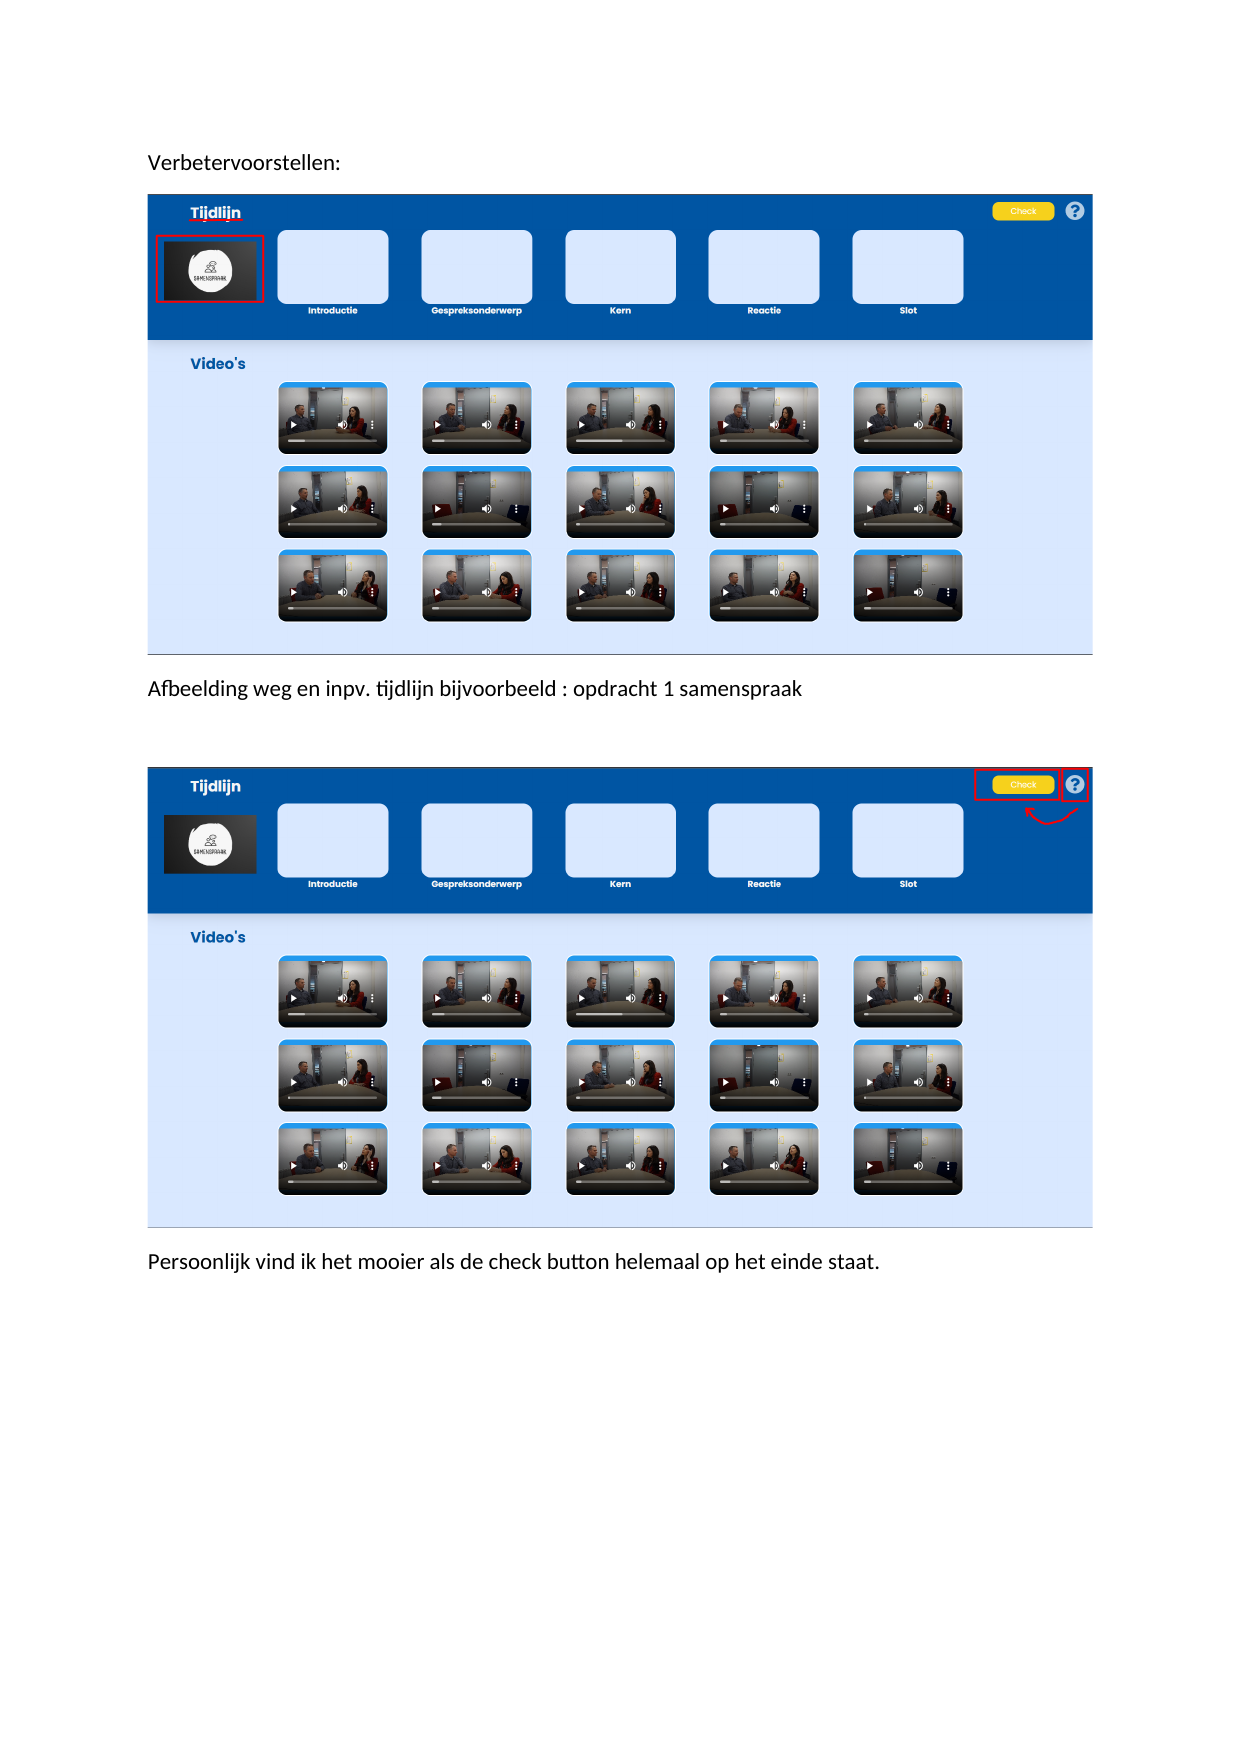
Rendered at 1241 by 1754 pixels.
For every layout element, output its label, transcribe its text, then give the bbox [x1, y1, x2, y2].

text Verbetervoorstellen: [148, 148, 1093, 176]
picture [147, 194, 1093, 655]
text Afbeelding weg en inpv. tijdlijn bijvoorbeeld : opdracht 1 samenspraak [148, 674, 1093, 702]
text Persoonlijk vind ik het mooier als de check button helemaal op het einde staat. [148, 1247, 1093, 1275]
picture [147, 767, 1093, 1228]
